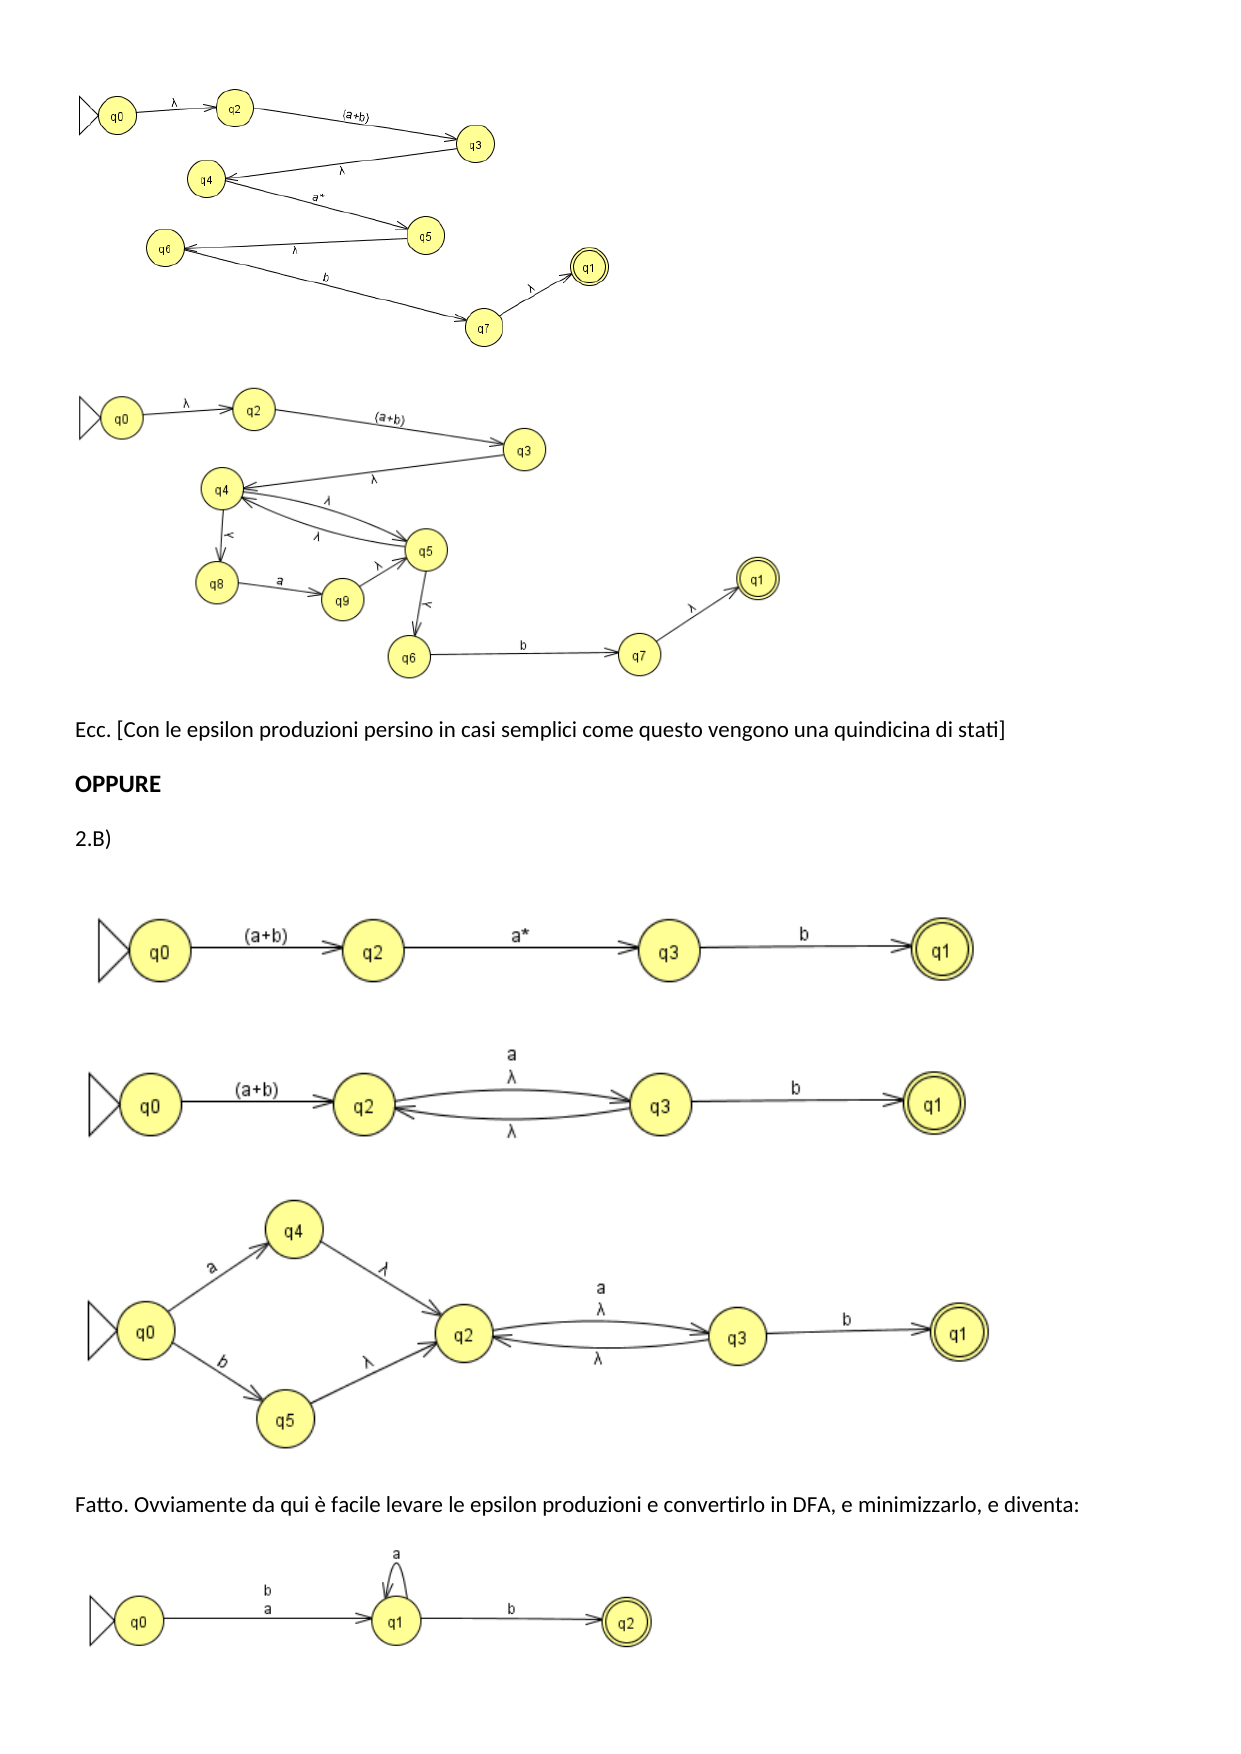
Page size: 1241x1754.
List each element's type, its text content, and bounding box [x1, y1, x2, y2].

text OPPURE [75, 768, 1165, 798]
picture [75, 1543, 669, 1673]
picture [75, 354, 786, 690]
text 2.B) [75, 824, 1165, 852]
text Ecc. [Con le epsilon produzioni persino in casi semplici come questo vengono una quindicina di stati] [75, 715, 1165, 743]
picture [75, 75, 629, 351]
picture [75, 1039, 986, 1163]
picture [75, 1187, 1014, 1466]
picture [80, 876, 1020, 1015]
text Fatto. Ovviamente da qui è facile levare le epsilon produzioni e convertirlo in DFA, e minimizzarlo, e diventa: [75, 1490, 1165, 1518]
